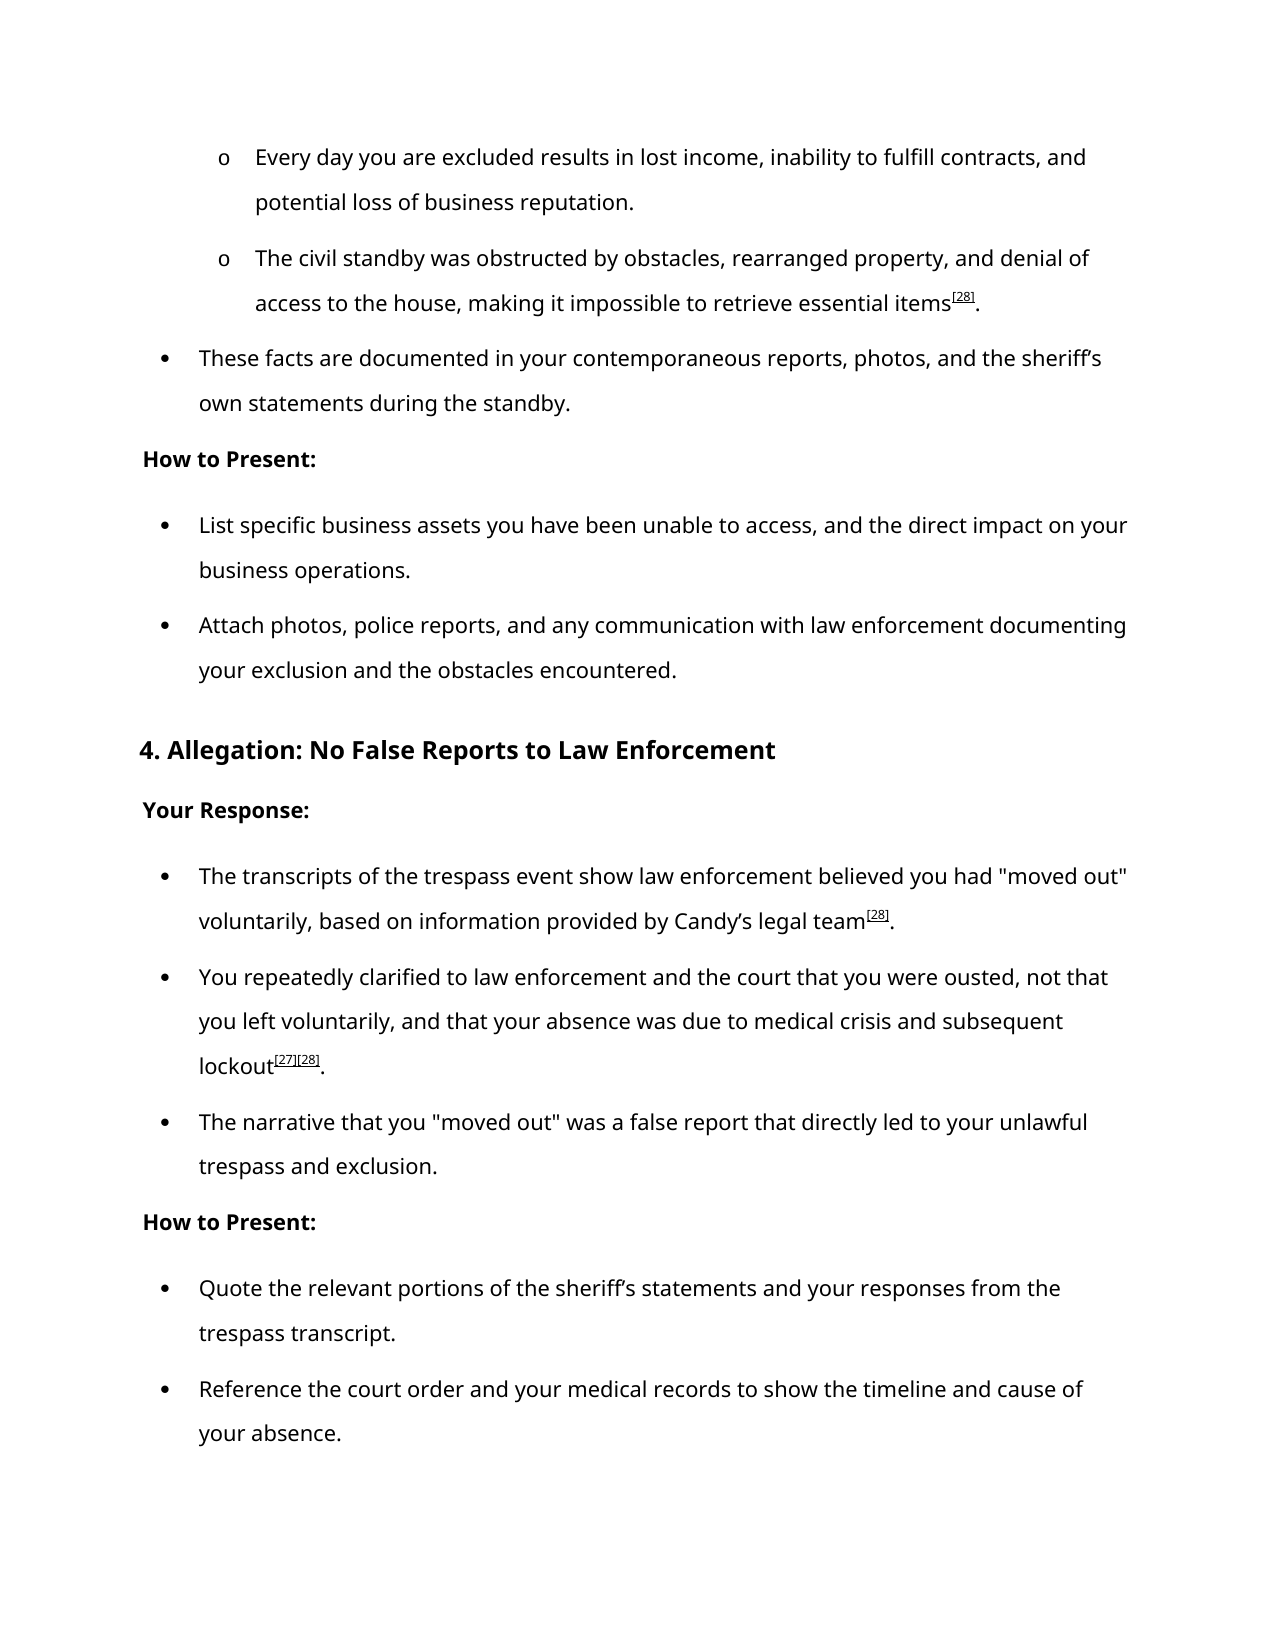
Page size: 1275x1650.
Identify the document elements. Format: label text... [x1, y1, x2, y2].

list You repeatedly clarified to law enforcement and the court that you were ousted, not that you left voluntarily, and that your absence was due to medical crisis and subsequent lockout[27][28]. [161, 961, 1133, 1081]
list These facts are documented in your contemporaneous reports, photos, and the sheriff’s own statements during the standby. [161, 343, 1133, 418]
list The narrative that you "moved out" was a false report that directly led to your unlawful trespass and exclusion. [161, 1106, 1133, 1181]
text How to Present: [142, 443, 1133, 473]
text Your Response: [142, 794, 1133, 824]
list Every day you are excluded results in lost income, inability to fulfill contracts, and potential loss of business reputation. [217, 142, 1133, 217]
text 4. Allegation: No False Reports to Law Enforcement [139, 733, 1133, 767]
list Attach photos, police reports, and any communication with law enforcement documenting your exclusion and the obstacles encountered. [161, 610, 1133, 685]
list The civil standby was obstructed by obstacles, rearranged property, and denial of access to the house, making it impossible to retrieve essential items[28]. [217, 243, 1133, 317]
list Reference the court order and your medical records to show the timeline and cause of your absence. [161, 1374, 1133, 1448]
list List specific business assets you have been unable to access, and the direct impact on your business operations. [161, 510, 1133, 584]
text How to Present: [142, 1207, 1133, 1237]
list The transcripts of the trespass event show law enforcement believed you had "moved out" voluntarily, based on information provided by Candy’s legal team[28]. [161, 861, 1133, 936]
list Quote the relevant portions of the sheriff’s statements and your responses from the trespass transcript. [161, 1273, 1133, 1348]
